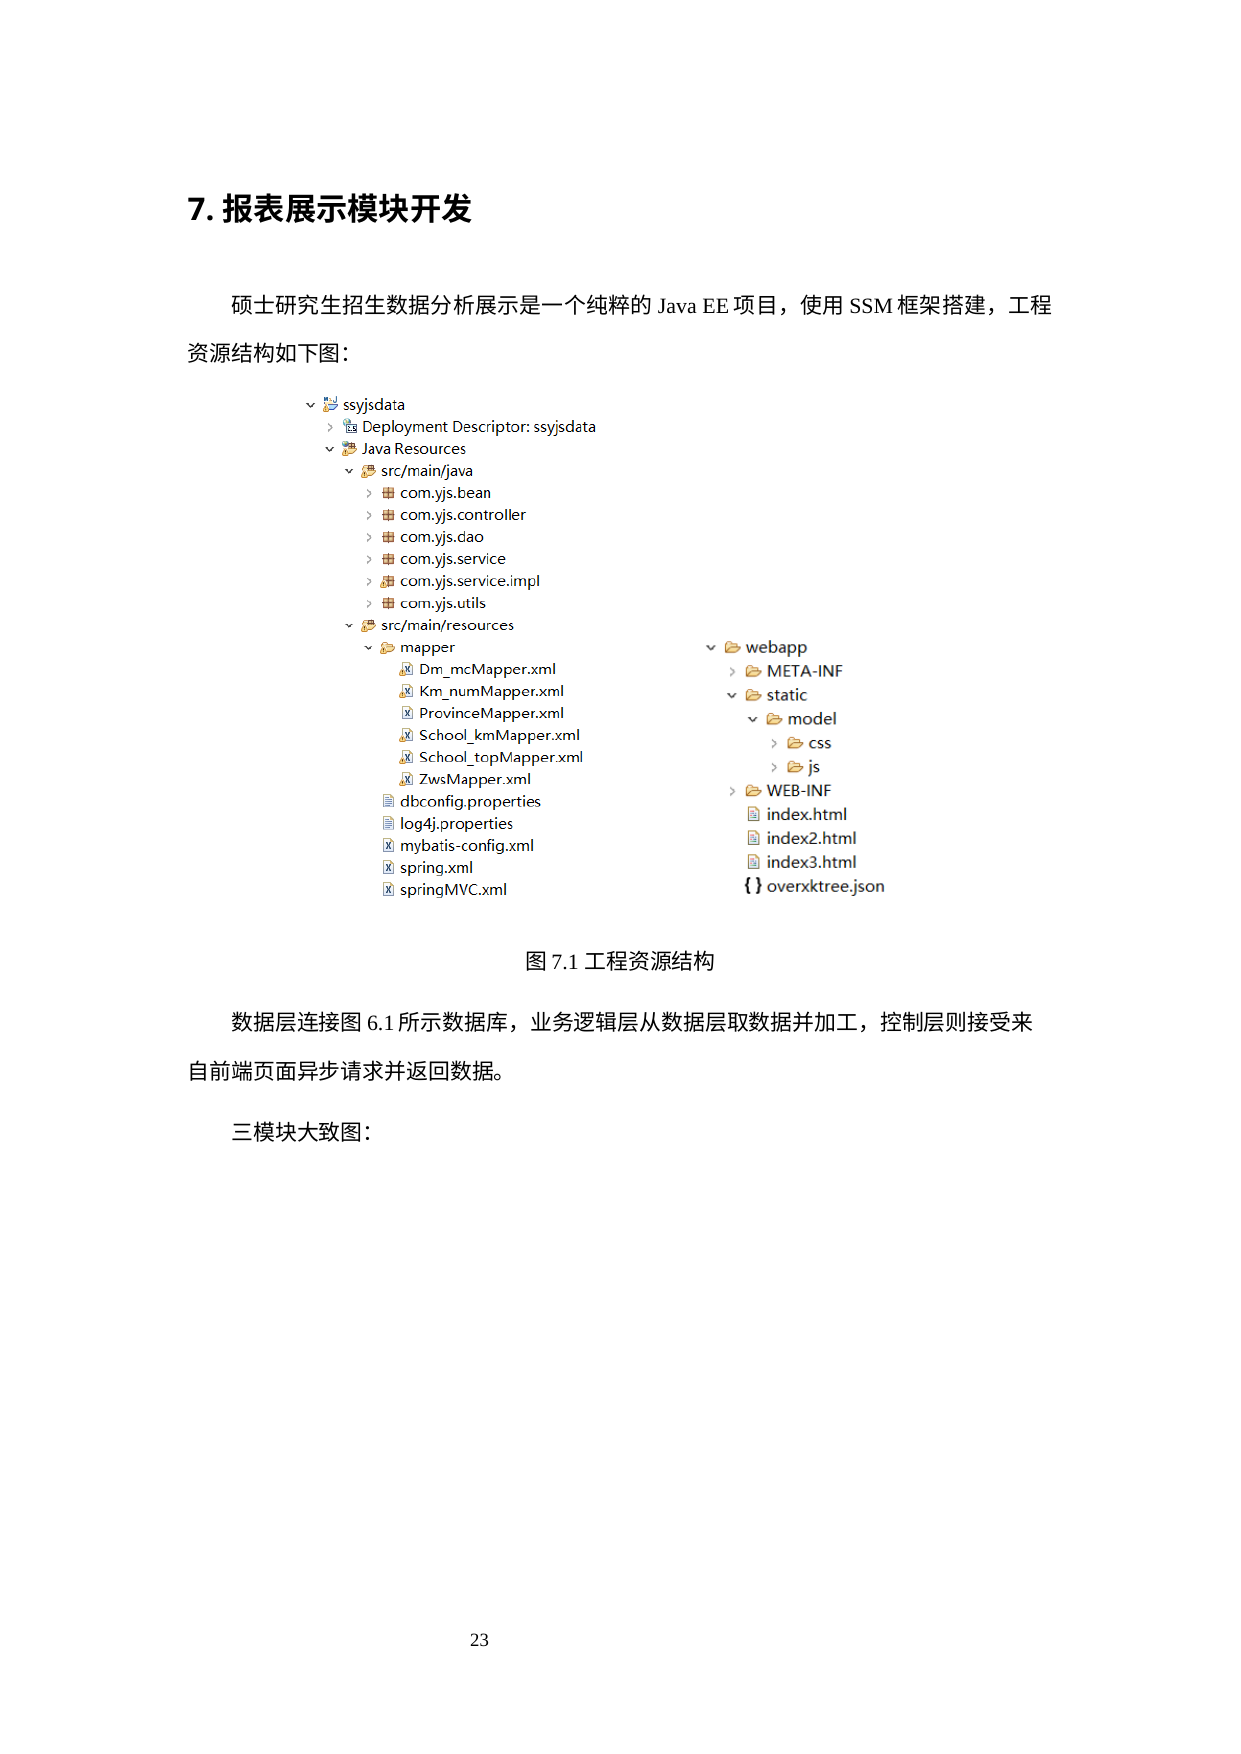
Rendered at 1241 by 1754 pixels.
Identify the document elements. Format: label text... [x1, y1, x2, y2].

text 硕士研究生招生数据分析展示是一个纯粹的Java EE项目，使用SSM框架搭建，工程资源结构如下图： [187, 287, 1053, 368]
picture [302, 396, 697, 898]
picture [702, 634, 939, 898]
text 图7.1 工程资源结构 [187, 944, 1053, 976]
text 数据层连接图6.1所示数据库，业务逻辑层从数据层取数据并加工，控制层则接受来自前端页面异步请求并返回数据。 [187, 1004, 1053, 1086]
subtitle 7. 报表展示模块开发 [187, 174, 1053, 239]
text 三模块大致图： [187, 1114, 1053, 1147]
